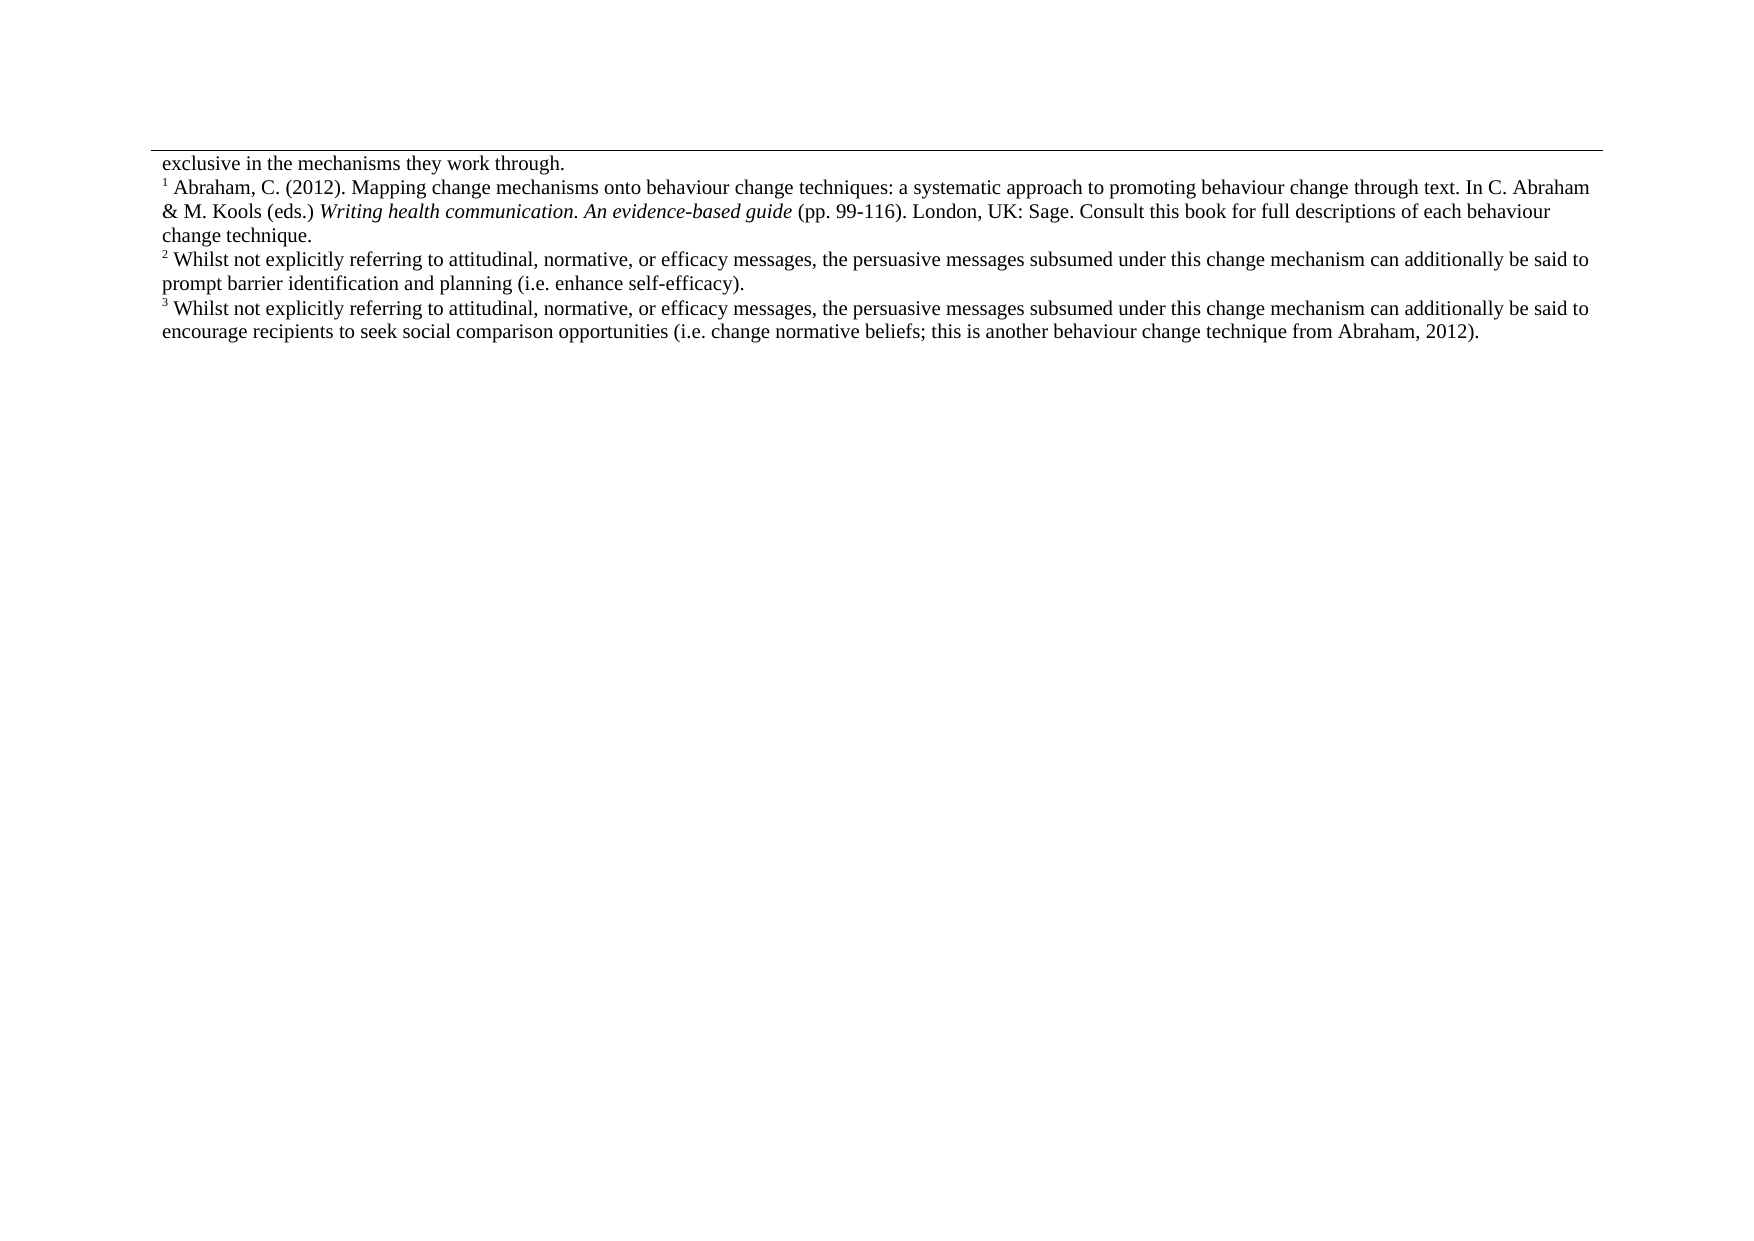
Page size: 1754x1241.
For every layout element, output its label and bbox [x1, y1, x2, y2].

table_cell [151, 151, 1603, 343]
